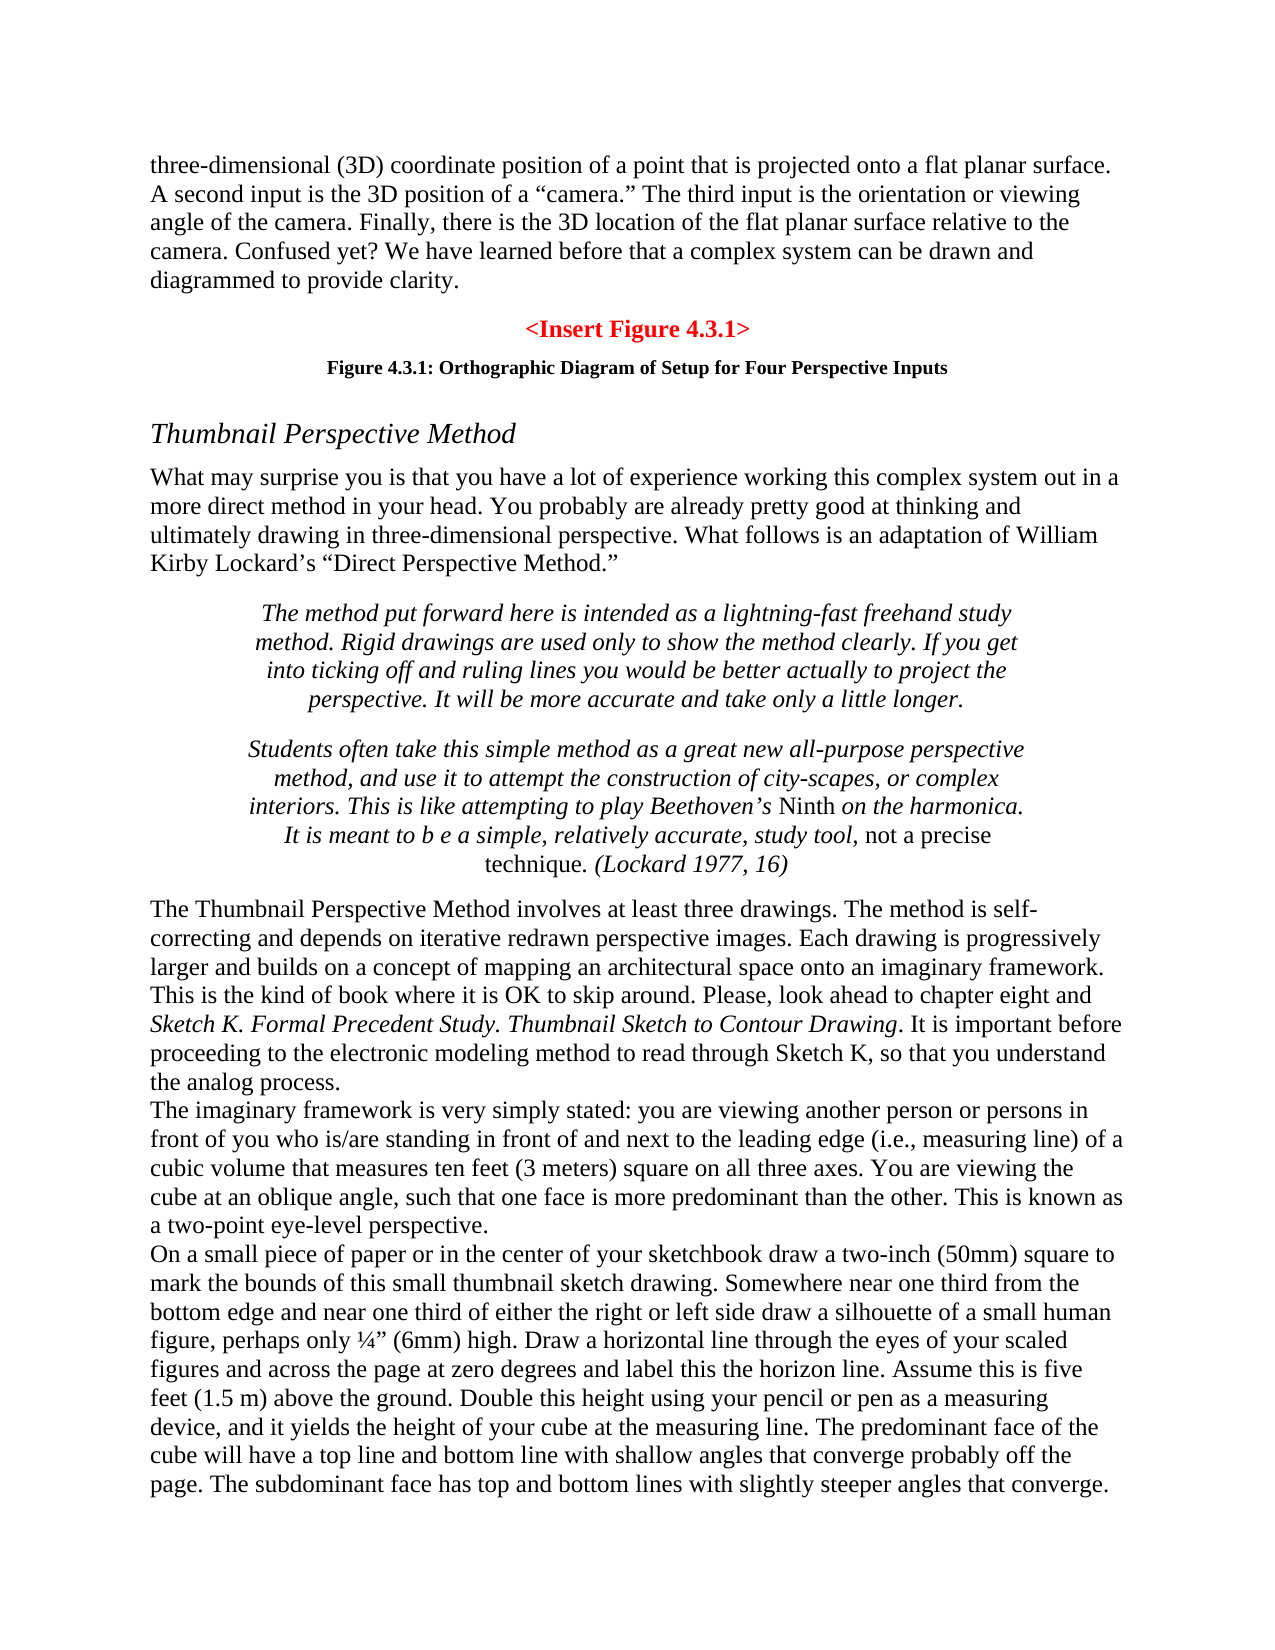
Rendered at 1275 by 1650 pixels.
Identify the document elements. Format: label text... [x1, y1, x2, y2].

text What may surprise you is that you have a lot of experience working this complex system out in a more direct method in your head. You probably are already pretty good at thinking and ultimately drawing in three-dimensional perspective. What follows is an adaptation of William Kirby Lockard’s “Direct Perspective Method.” [150, 462, 1125, 577]
text Figure 4.3.1: Orthographic Diagram of Setup for Four Perspective Inputs [150, 356, 1125, 379]
text <Insert Figure 4.3.1> [150, 314, 1125, 343]
text The imaginary framework is very simply stated: you are viewing another person or persons in front of you who is/are standing in front of and next to the leading edge (i.e., measuring line) of a cubic volume that measures ten feet (3 meters) square on all three axes. You are viewing the cube at an oblique angle, such that one face is more predominant than the other. This is known as a two-point eye-level perspective. [150, 1096, 1125, 1239]
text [150, 1239, 1125, 1498]
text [150, 150, 1125, 294]
subtitle Thumbnail Perspective Method [150, 416, 1125, 450]
text Students often take this simple method as a great new all-purpose perspective method, and use it to attempt the construction of city-scapes, or complex interiors. This is like attempting to play Beethoven’s Ninth on the harmonica. It is meant to b e a simple, relatively accurate, study tool, not a precise technique. (Lockard 1977, 16) [240, 734, 1035, 878]
text The Thumbnail Perspective Method involves at least three drawings. The method is self-correcting and depends on iterative redrawn perspective images. Each drawing is progressively larger and builds on a concept of mapping an architectural space onto an imaginary framework. This is the kind of book where it is OK to skip around. Please, look ahead to chapter eight and Sketch K. Formal Precedent Study. Thumbnail Sketch to Contour Drawing. It is important before proceeding to the electronic modeling method to read through Sketch K, so that you understand the analog process. [150, 894, 1125, 1096]
text The method put forward here is intended as a lightning-fast freehand study method. Rigid drawings are used only to show the method clearly. If you get into ticking off and ruling lines you would be better actually to project the perspective. It will be more accurate and take only a little longer. [240, 598, 1035, 713]
